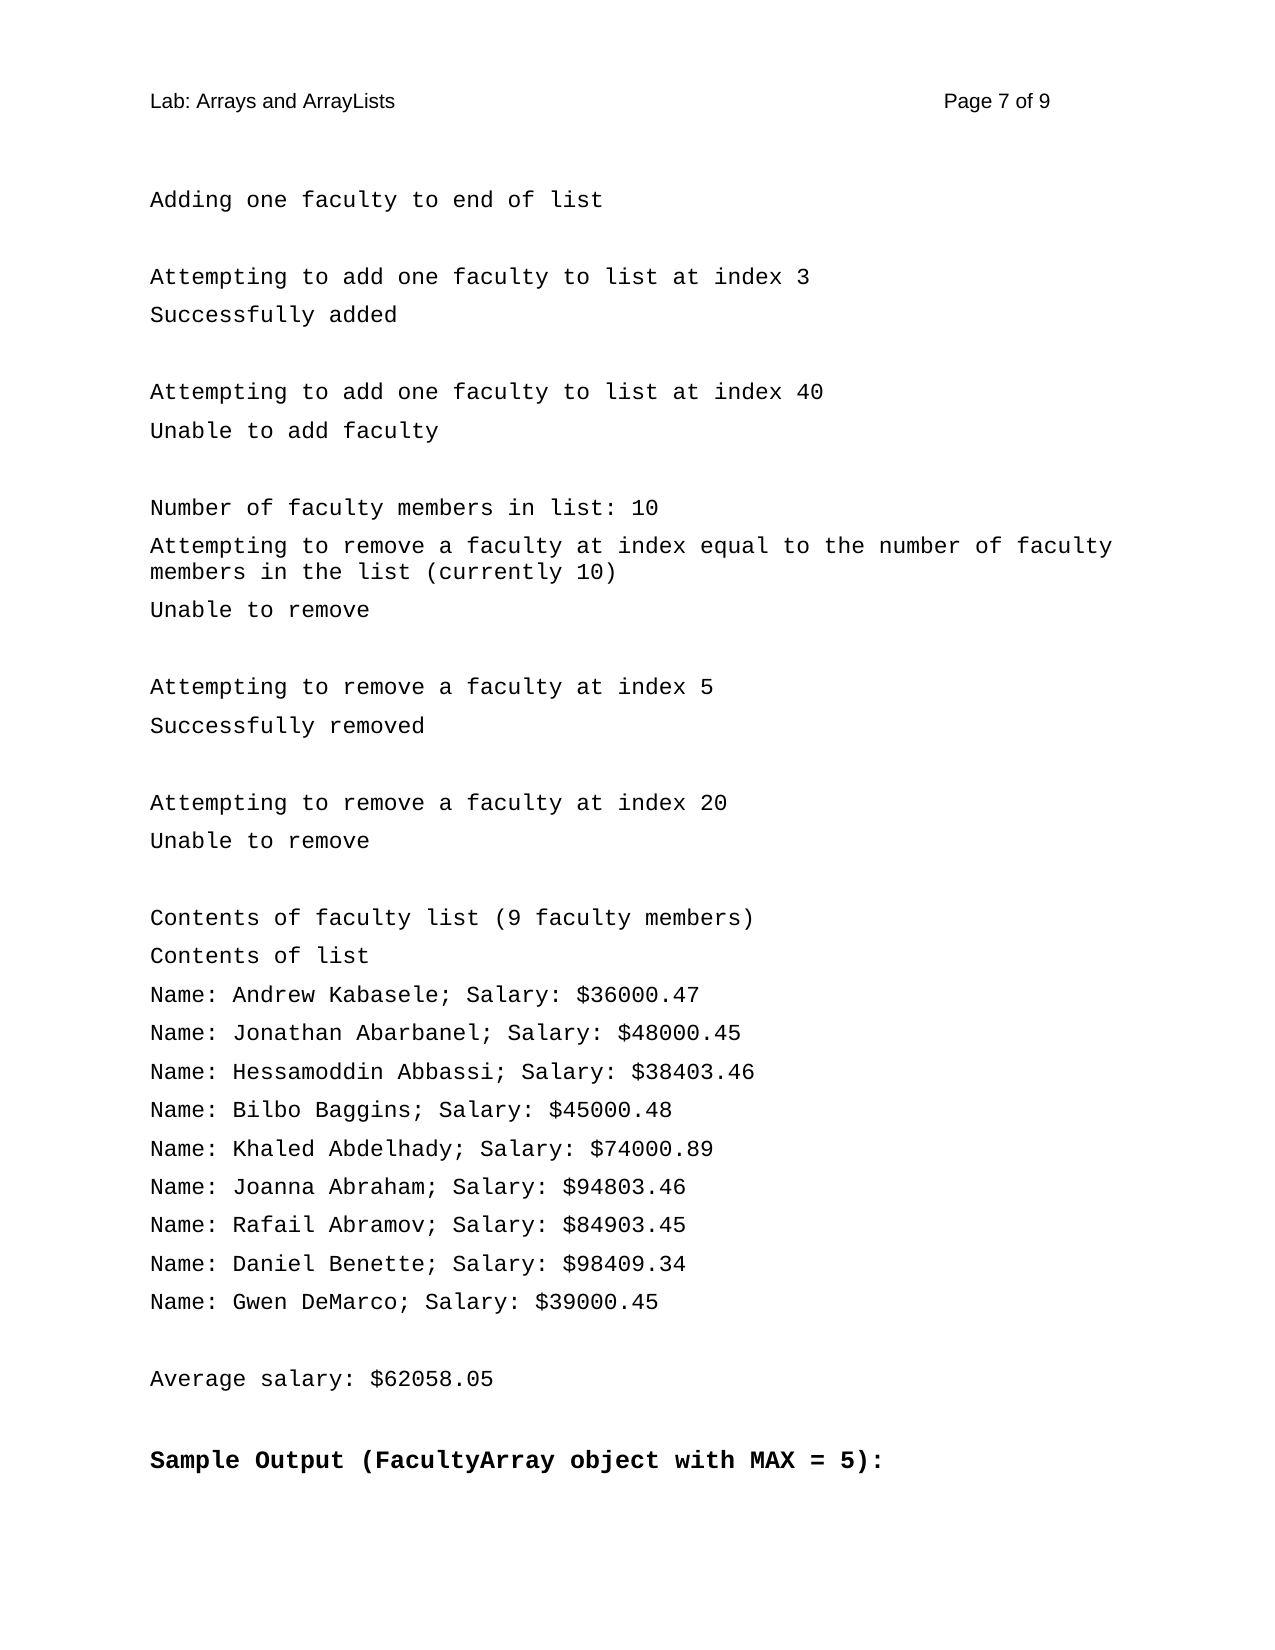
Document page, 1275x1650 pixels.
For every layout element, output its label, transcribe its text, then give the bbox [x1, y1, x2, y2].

text Contents of faculty list (9 faculty members) [150, 906, 1125, 932]
text Name: Andrew Kabasele; Salary: $36000.47 [150, 983, 1125, 1009]
text Unable to add faculty [150, 419, 1125, 445]
text Attempting to remove a faculty at index 5 [150, 676, 1125, 702]
text Adding one faculty to end of list [150, 188, 1125, 214]
text Name: Gwen DeMarco; Salary: $39000.45 [150, 1291, 1125, 1317]
text Successfully removed [150, 714, 1125, 740]
text Successfully added [150, 304, 1125, 330]
text Name: Bilbo Baggins; Salary: $45000.48 [150, 1098, 1125, 1124]
text Average salary: $62058.05 [150, 1367, 1125, 1393]
text Unable to remove [150, 829, 1125, 855]
text Sample Output (FacultyArray object with MAX = 5): [150, 1447, 1125, 1476]
text Name: Khaled Abdelhady; Salary: $74000.89 [150, 1137, 1125, 1163]
text Contents of list [150, 945, 1125, 971]
text Attempting to add one faculty to list at index 3 [150, 265, 1125, 291]
text Attempting to add one faculty to list at index 40 [150, 381, 1125, 407]
text Unable to remove [150, 599, 1125, 625]
text Name: Rafail Abramov; Salary: $84903.45 [150, 1214, 1125, 1240]
text Attempting to remove a faculty at index 20 [150, 791, 1125, 817]
text Name: Jonathan Abarbanel; Salary: $48000.45 [150, 1022, 1125, 1047]
text Name: Joanna Abraham; Salary: $94803.46 [150, 1175, 1125, 1201]
text Name: Daniel Benette; Salary: $98409.34 [150, 1252, 1125, 1278]
text Name: Hessamoddin Abbassi; Salary: $38403.46 [150, 1060, 1125, 1086]
text Number of faculty members in list: 10 [150, 496, 1125, 522]
text Attempting to remove a faculty at index equal to the number of faculty members in the list (currently 10) [150, 534, 1125, 586]
